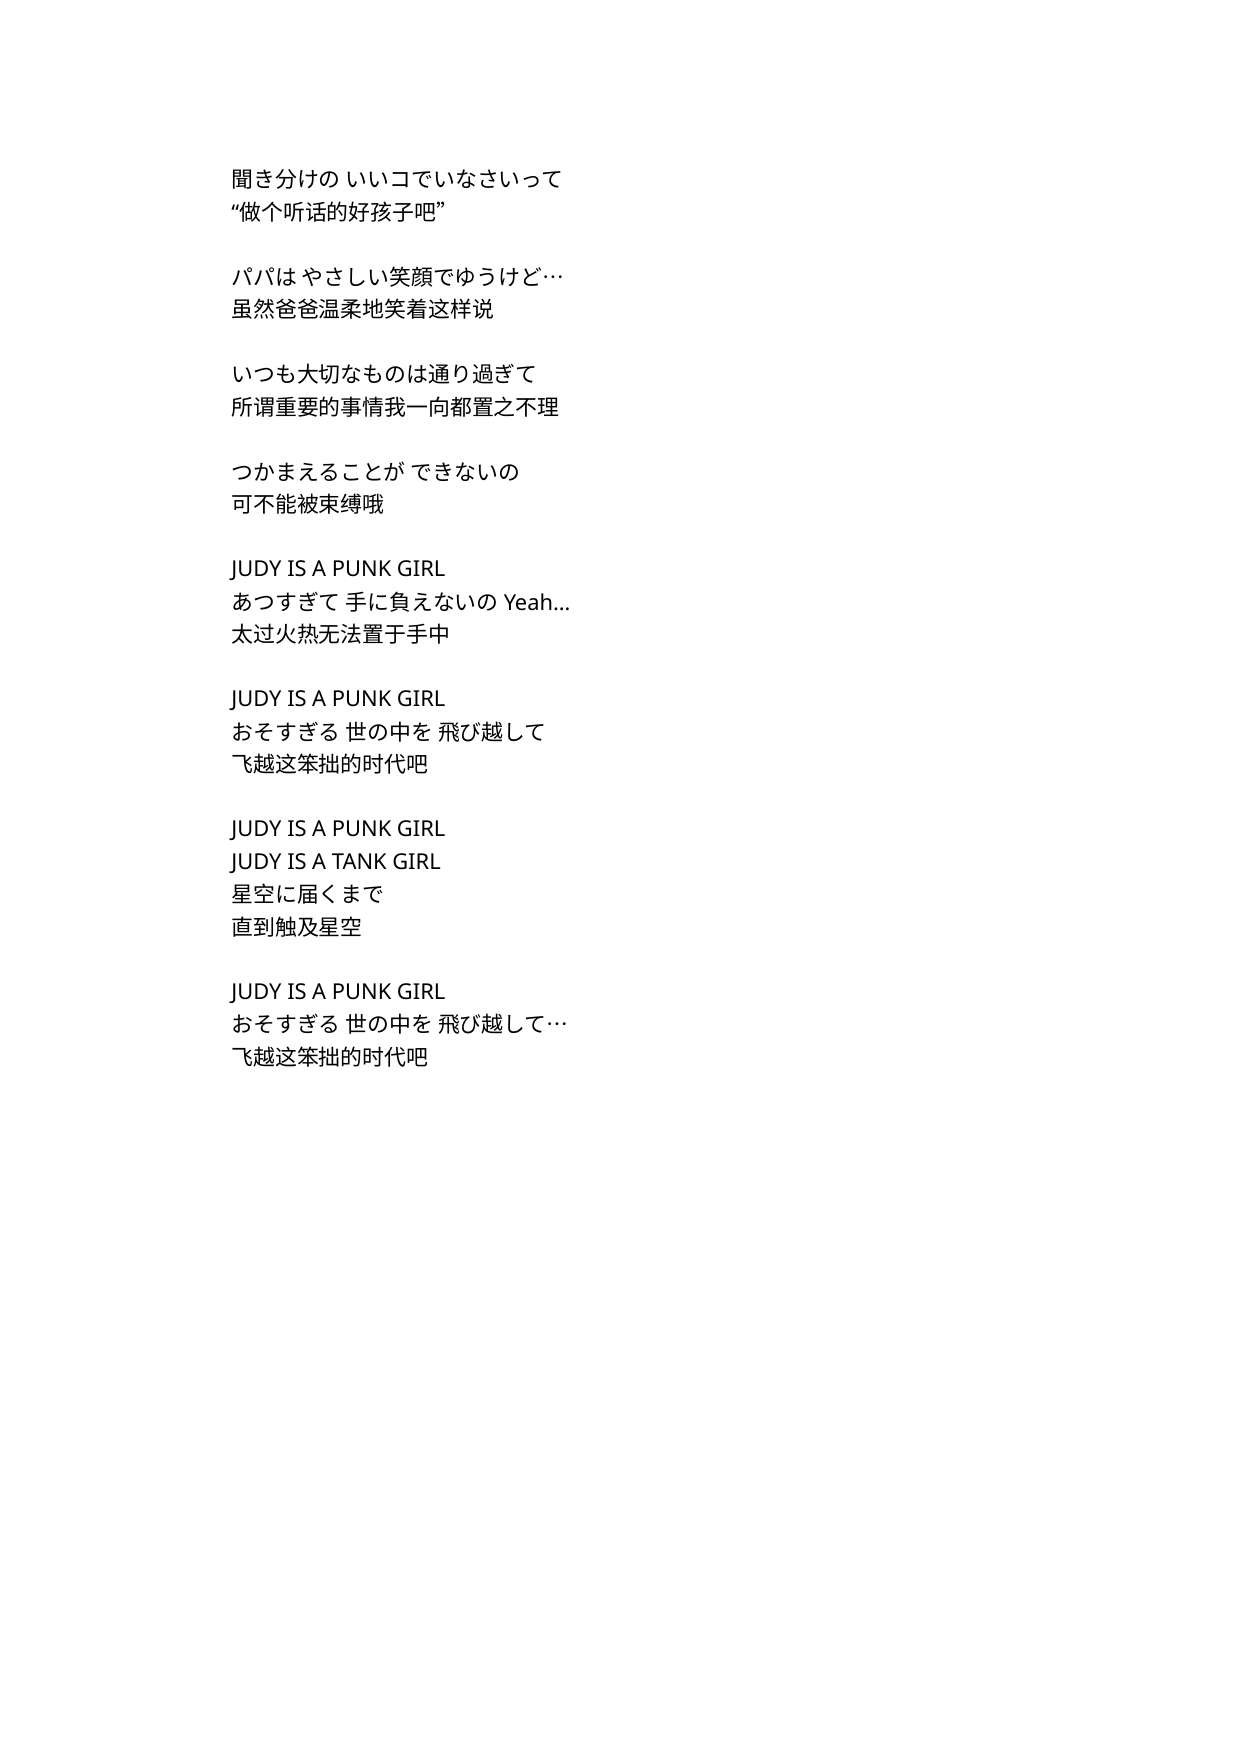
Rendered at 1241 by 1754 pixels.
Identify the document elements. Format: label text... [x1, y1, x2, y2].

text おそすぎる 世の中を 飛び越して [187, 714, 1053, 747]
text 星空に届くまで [187, 877, 1053, 909]
text パパは やさしい笑顔でゆうけど… [187, 259, 1053, 292]
text JUDY IS A PUNK GIRL [187, 974, 1053, 1007]
text 飞越这笨拙的时代吧 [187, 1039, 1053, 1072]
text 聞き分けの いいコでいなさいって [187, 162, 1053, 194]
text JUDY IS A PUNK GIRL [187, 812, 1053, 844]
text つかまえることが できないの [187, 454, 1053, 487]
text あつすぎて 手に負えないの Yeah… [187, 584, 1053, 617]
text 飞越这笨拙的时代吧 [187, 747, 1053, 779]
text JUDY IS A PUNK GIRL [187, 552, 1053, 584]
text 所谓重要的事情我一向都置之不理 [187, 389, 1053, 422]
text 虽然爸爸温柔地笑着这样说 [187, 292, 1053, 324]
text “做个听话的好孩子吧” [187, 194, 1053, 227]
text 太过火热无法置于手中 [187, 617, 1053, 649]
text JUDY IS A TANK GIRL [187, 844, 1053, 877]
text JUDY IS A PUNK GIRL [187, 682, 1053, 714]
text 可不能被束缚哦 [187, 487, 1053, 519]
text おそすぎる 世の中を 飛び越して… [187, 1007, 1053, 1039]
text 直到触及星空 [187, 909, 1053, 942]
text いつも大切なものは通り過ぎて [187, 357, 1053, 389]
